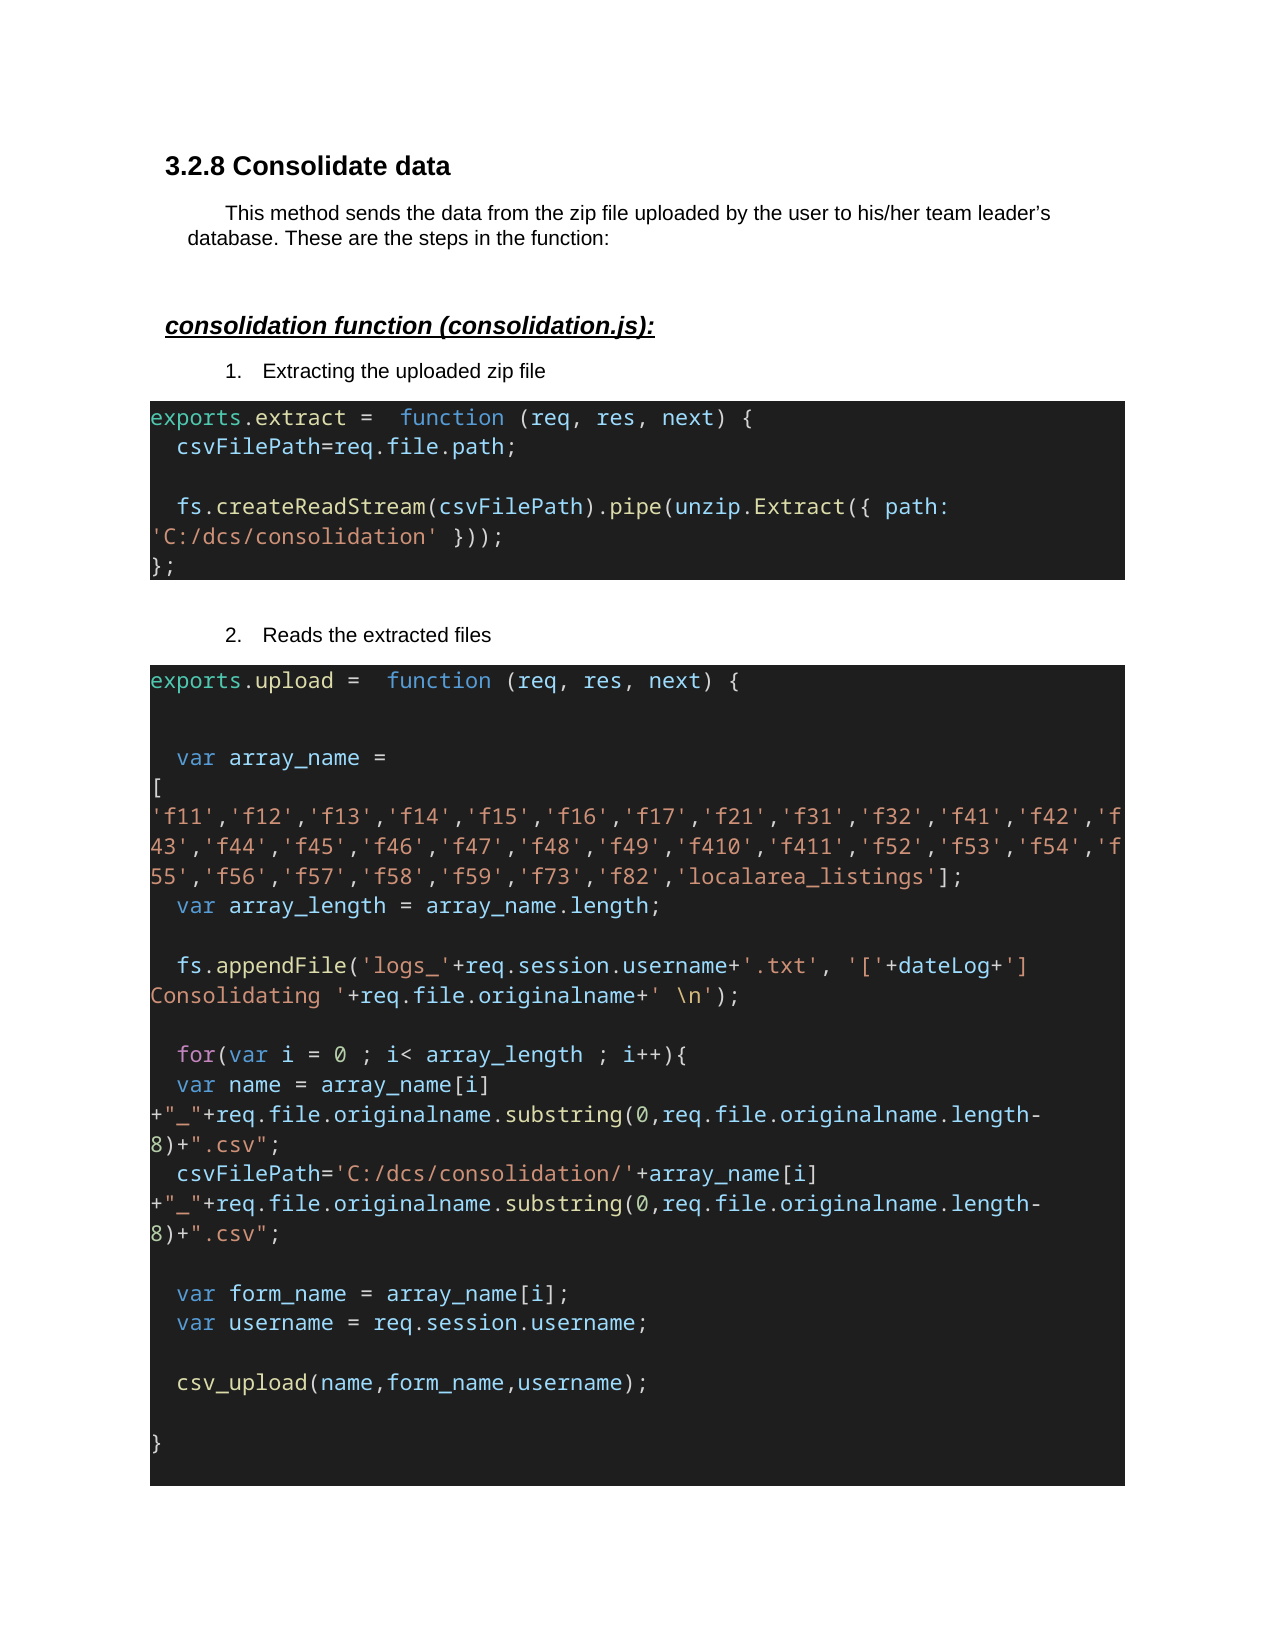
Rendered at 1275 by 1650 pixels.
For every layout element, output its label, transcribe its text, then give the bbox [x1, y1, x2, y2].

text var name = array_name[i]+"_"+req.file.originalname.substring(0,req.file.originalname.length-8)+".csv"; [150, 1069, 1125, 1158]
text fs.createReadStream(csvFilePath).pipe(unzip.Extract({ path: 'C:/dcs/consolidation' })); [150, 491, 1125, 550]
text fs.appendFile('logs_'+req.session.username+'.txt', '['+dateLog+'] Consolidating '+req.file.originalname+' \n'); [150, 950, 1125, 1009]
text csvFilePath='C:/dcs/consolidation/'+array_name[i]+"_"+req.file.originalname.substring(0,req.file.originalname.length-8)+".csv"; [150, 1158, 1125, 1248]
text 3.2.8 Consolidate data [150, 150, 1125, 181]
text consolidation function (consolidation.js): [150, 311, 1125, 340]
text }; [150, 550, 1125, 580]
text } [150, 1426, 1125, 1456]
text exports.extract = function (req, res, next) { [150, 401, 1125, 431]
text var array_length = array_name.length; [150, 890, 1125, 920]
text This method sends the data from the zip file uploaded by the user to his/her team leader’s database. These are the steps in the function: [187, 200, 1125, 250]
list Reads the extracted files [225, 623, 1125, 647]
text csvFilePath=req.file.path; [150, 431, 1125, 461]
text csv_upload(name,form_name,username); [150, 1367, 1125, 1397]
text var form_name = array_name[i]; [150, 1278, 1125, 1307]
list Extracting the uploaded zip file [225, 359, 1125, 383]
text var username = req.session.username; [150, 1307, 1125, 1337]
text exports.upload = function (req, res, next) { [150, 665, 1125, 695]
text var array_name = ['f11','f12','f13','f14','f15','f16','f17','f21','f31','f32','f41','f42','f43','f44','f45','f46','f47','f48','f49','f410','f411','f52','f53','f54','f55','f56','f57','f58','f59','f73','f82','localarea_listings']; [150, 741, 1125, 890]
text for(var i = 0 ; i< array_length ; i++){ [150, 1039, 1125, 1069]
